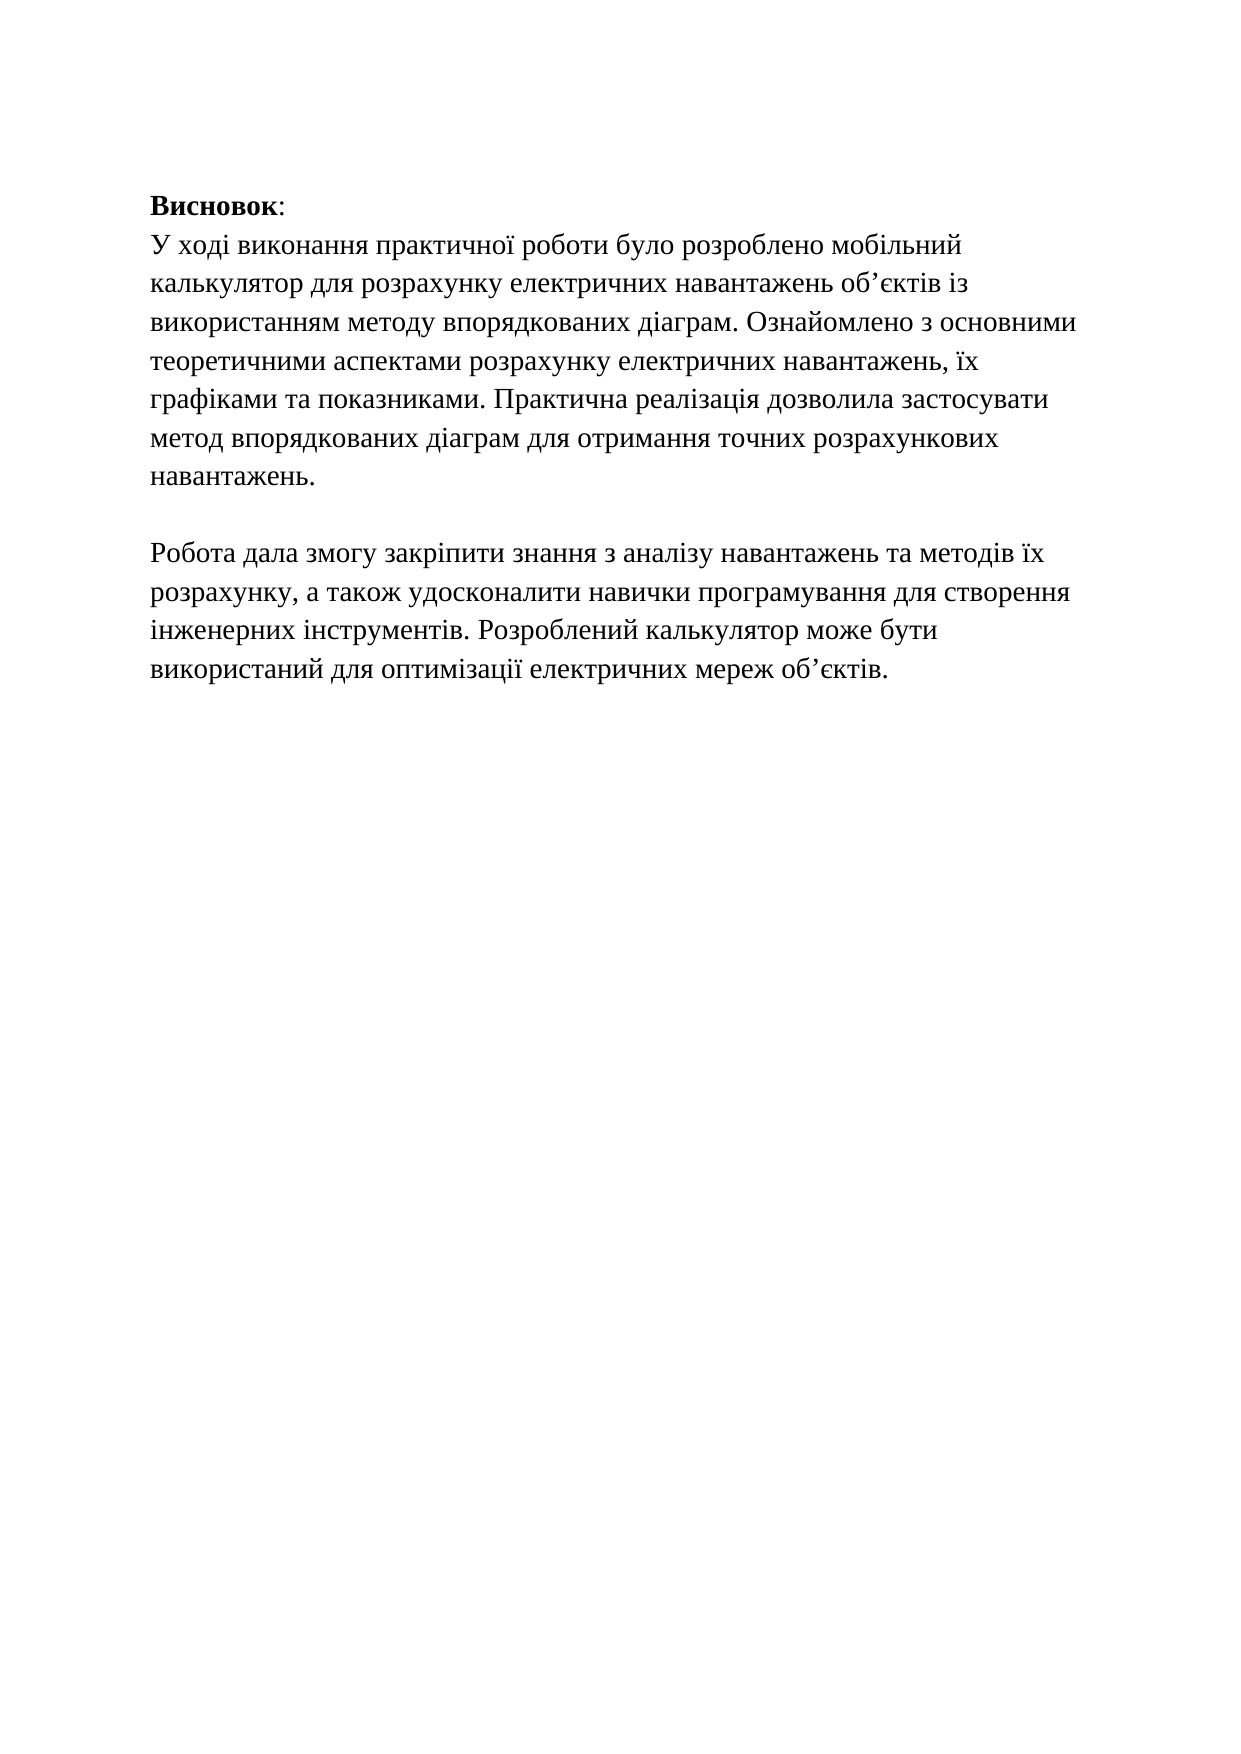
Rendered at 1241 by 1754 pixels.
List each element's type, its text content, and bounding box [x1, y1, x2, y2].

text Висновок: [150, 188, 1090, 222]
text У ході виконання практичної роботи було розроблено мобільний калькулятор для розрахунку електричних навантажень об’єктів із використанням методу впорядкованих діаграм. Ознайомлено з основними теоретичними аспектами розрахунку електричних навантажень, їх графіками та показниками. Практична реалізація дозволила застосувати метод впорядкованих діаграм для отримання точних розрахункових навантажень. [150, 227, 1090, 492]
text Робота дала змогу закріпити знання з аналізу навантажень та методів їх розрахунку, а також удосконалити навички програмування для створення інженерних інструментів. Розроблений калькулятор може бути використаний для оптимізації електричних мереж об’єктів. [150, 535, 1090, 684]
